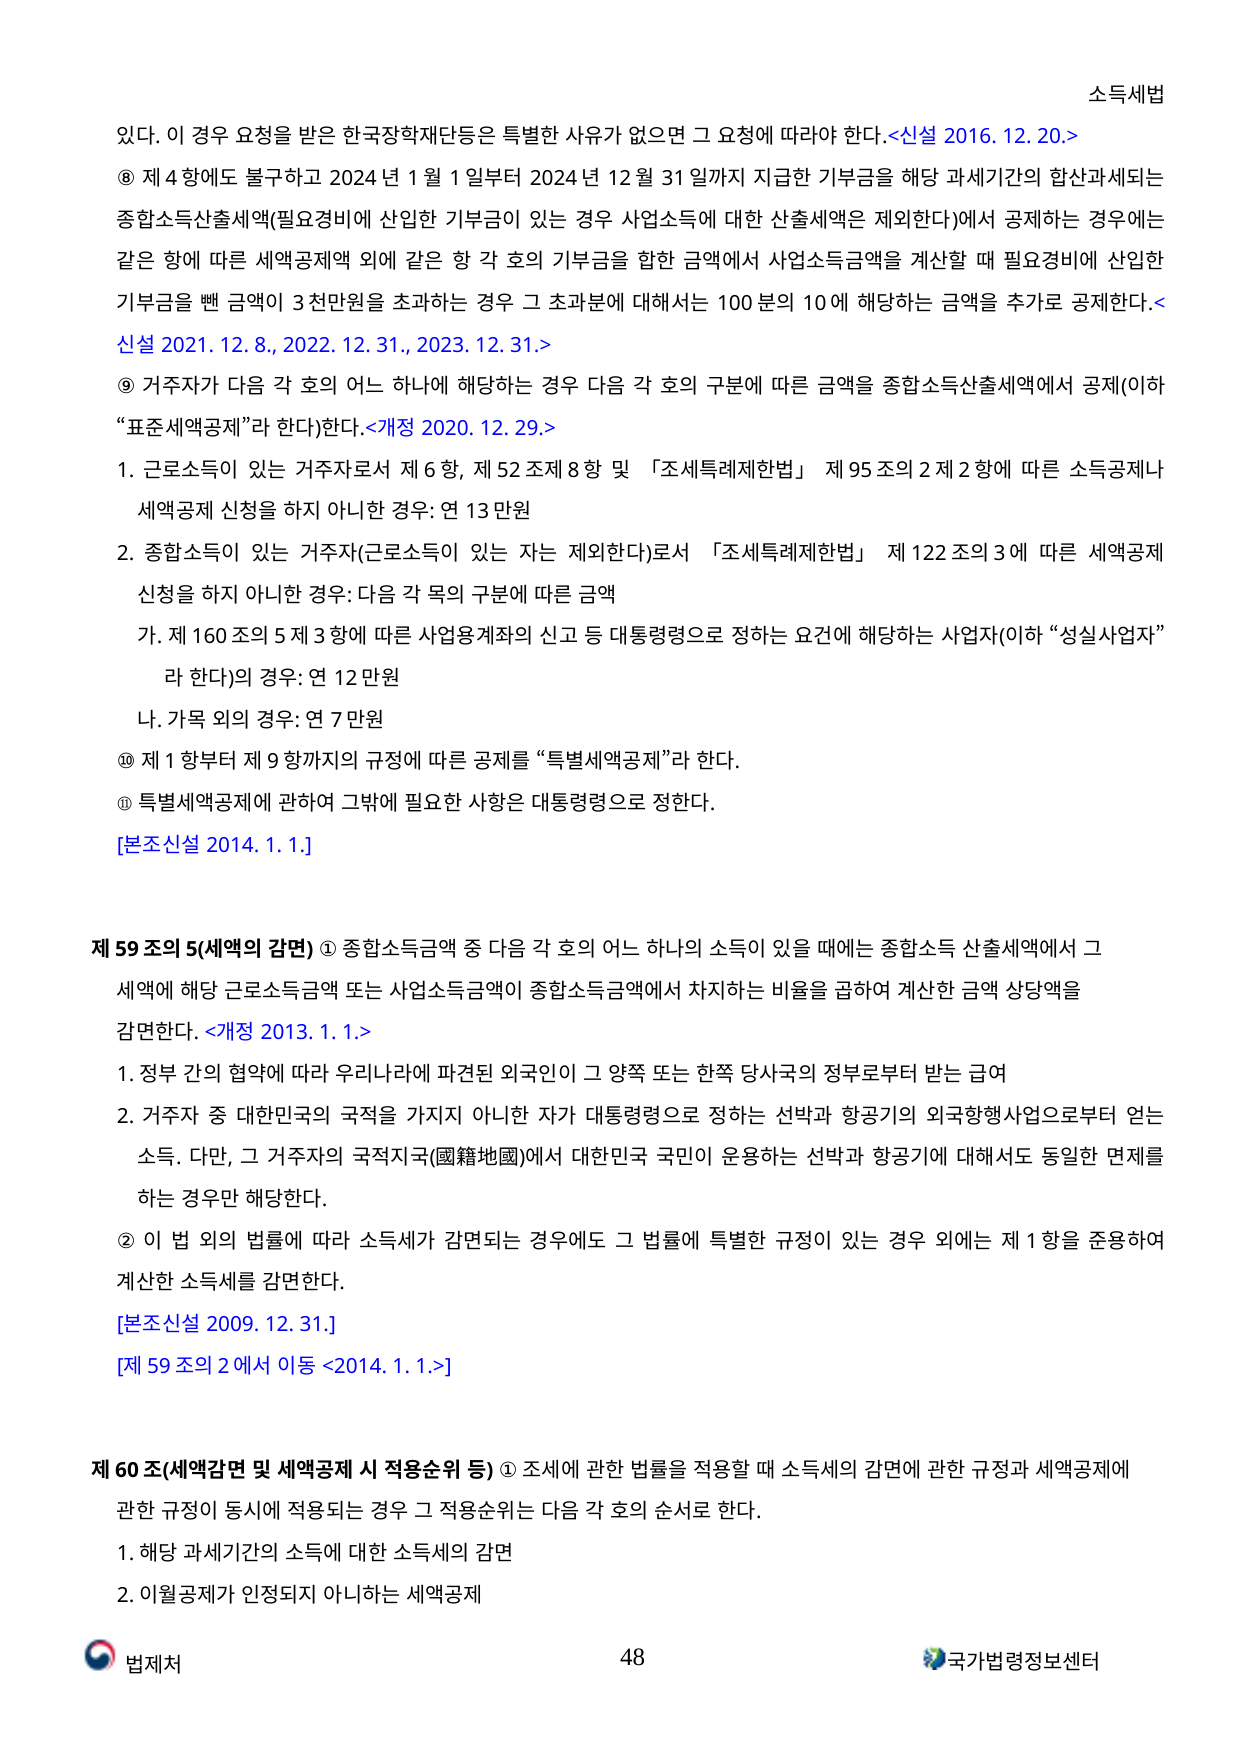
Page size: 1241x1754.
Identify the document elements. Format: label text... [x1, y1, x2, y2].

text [117, 108, 1165, 150]
text 제60조(세액감면 및 세액공제 시 적용순위 등) ① 조세에 관한 법률을 적용할 때 소득세의 감면에 관한 규정과 세액공제에 관한 규정이 동시에 적용되는 경우 그 적용순위는 다음 각 호의 순서로 한다. [92, 1442, 1165, 1525]
text 1. 해당 과세기간의 소득에 대한 소득세의 감면 [117, 1525, 1165, 1567]
text ⑪ 특별세액공제에 관하여 그밖에 필요한 사항은 대통령령으로 정한다. [117, 775, 1165, 817]
text 제59조의5(세액의 감면) ① 종합소득금액 중 다음 각 호의 어느 하나의 소득이 있을 때에는 종합소득 산출세액에서 그 세액에 해당 근로소득금액 또는 사업소득금액이 종합소득금액에서 차지하는 비율을 곱하여 계산한 금액 상당액을 감면한다. <개정 2013. 1. 1.> [92, 921, 1165, 1046]
text ② 이 법 외의 법률에 따라 소득세가 감면되는 경우에도 그 법률에 특별한 규정이 있는 경우 외에는 제1항을 준용하여 계산한 소득세를 감면한다. [117, 1212, 1165, 1296]
text 2. 거주자 중 대한민국의 국적을 가지지 아니한 자가 대통령령으로 정하는 선박과 항공기의 외국항행사업으로부터 얻는 소득. 다만, 그 거주자의 국적지국(國籍地國)에서 대한민국 국민이 운용하는 선박과 항공기에 대해서도 동일한 면제를 하는 경우만 해당한다. [117, 1087, 1165, 1212]
text 2. 종합소득이 있는 거주자(근로소득이 있는 자는 제외한다)로서 「조세특례제한법」 제122조의3에 따른 세액공제 신청을 하지 아니한 경우: 다음 각 목의 구분에 따른 금액 [117, 525, 1165, 608]
text 가. 제160조의5제3항에 따른 사업용계좌의 신고 등 대통령령으로 정하는 요건에 해당하는 사업자(이하 “성실사업자”라 한다)의 경우: 연 12만원 [137, 608, 1165, 692]
text [제59조의2에서 이동 <2014. 1. 1.>] [117, 1337, 1165, 1379]
text [본조신설 2009. 12. 31.] [117, 1296, 1165, 1337]
text 나. 가목 외의 경우: 연 7만원 [137, 692, 1165, 733]
text 2. 이월공제가 인정되지 아니하는 세액공제 [117, 1567, 1165, 1608]
picture [892, 1637, 948, 1670]
text ⑩ 제1항부터 제9항까지의 규정에 따른 공제를 “특별세액공제”라 한다. [117, 733, 1165, 775]
text [본조신설 2014. 1. 1.] [117, 817, 1165, 858]
picture [75, 1637, 126, 1673]
text 1. 근로소득이 있는 거주자로서 제6항, 제52조제8항 및 「조세특례제한법」 제95조의2제2항에 따른 소득공제나 세액공제 신청을 하지 아니한 경우: 연 13만원 [117, 442, 1165, 525]
text ⑧ 제4항에도 불구하고 2024년 1월 1일부터 2024년 12월 31일까지 지급한 기부금을 해당 과세기간의 합산과세되는 종합소득산출세액(필요경비에 산입한 기부금이 있는 경우 사업소득에 대한 산출세액은 제외한다)에서 공제하는 경우에는 같은 항에 따른 세액공제액 외에 같은 항 각 호의 기부금을 합한 금액에서 사업소득금액을 계산할 때 필요경비에 산입한 기부금을 뺀 금액이 3천만원을 초과하는 경우 그 초과분에 대해서는 100분의 10에 해당하는 금액을 추가로 공제한다.<신설 2021. 12. 8., 2022. 12. 31., 2023. 12. 31.> [117, 150, 1165, 358]
text 1. 정부 간의 협약에 따라 우리나라에 파견된 외국인이 그 양쪽 또는 한쪽 당사국의 정부로부터 받는 급여 [117, 1046, 1165, 1087]
text ⑨ 거주자가 다음 각 호의 어느 하나에 해당하는 경우 다음 각 호의 구분에 따른 금액을 종합소득산출세액에서 공제(이하 “표준세액공제”라 한다)한다.<개정 2020. 12. 29.> [117, 358, 1165, 442]
